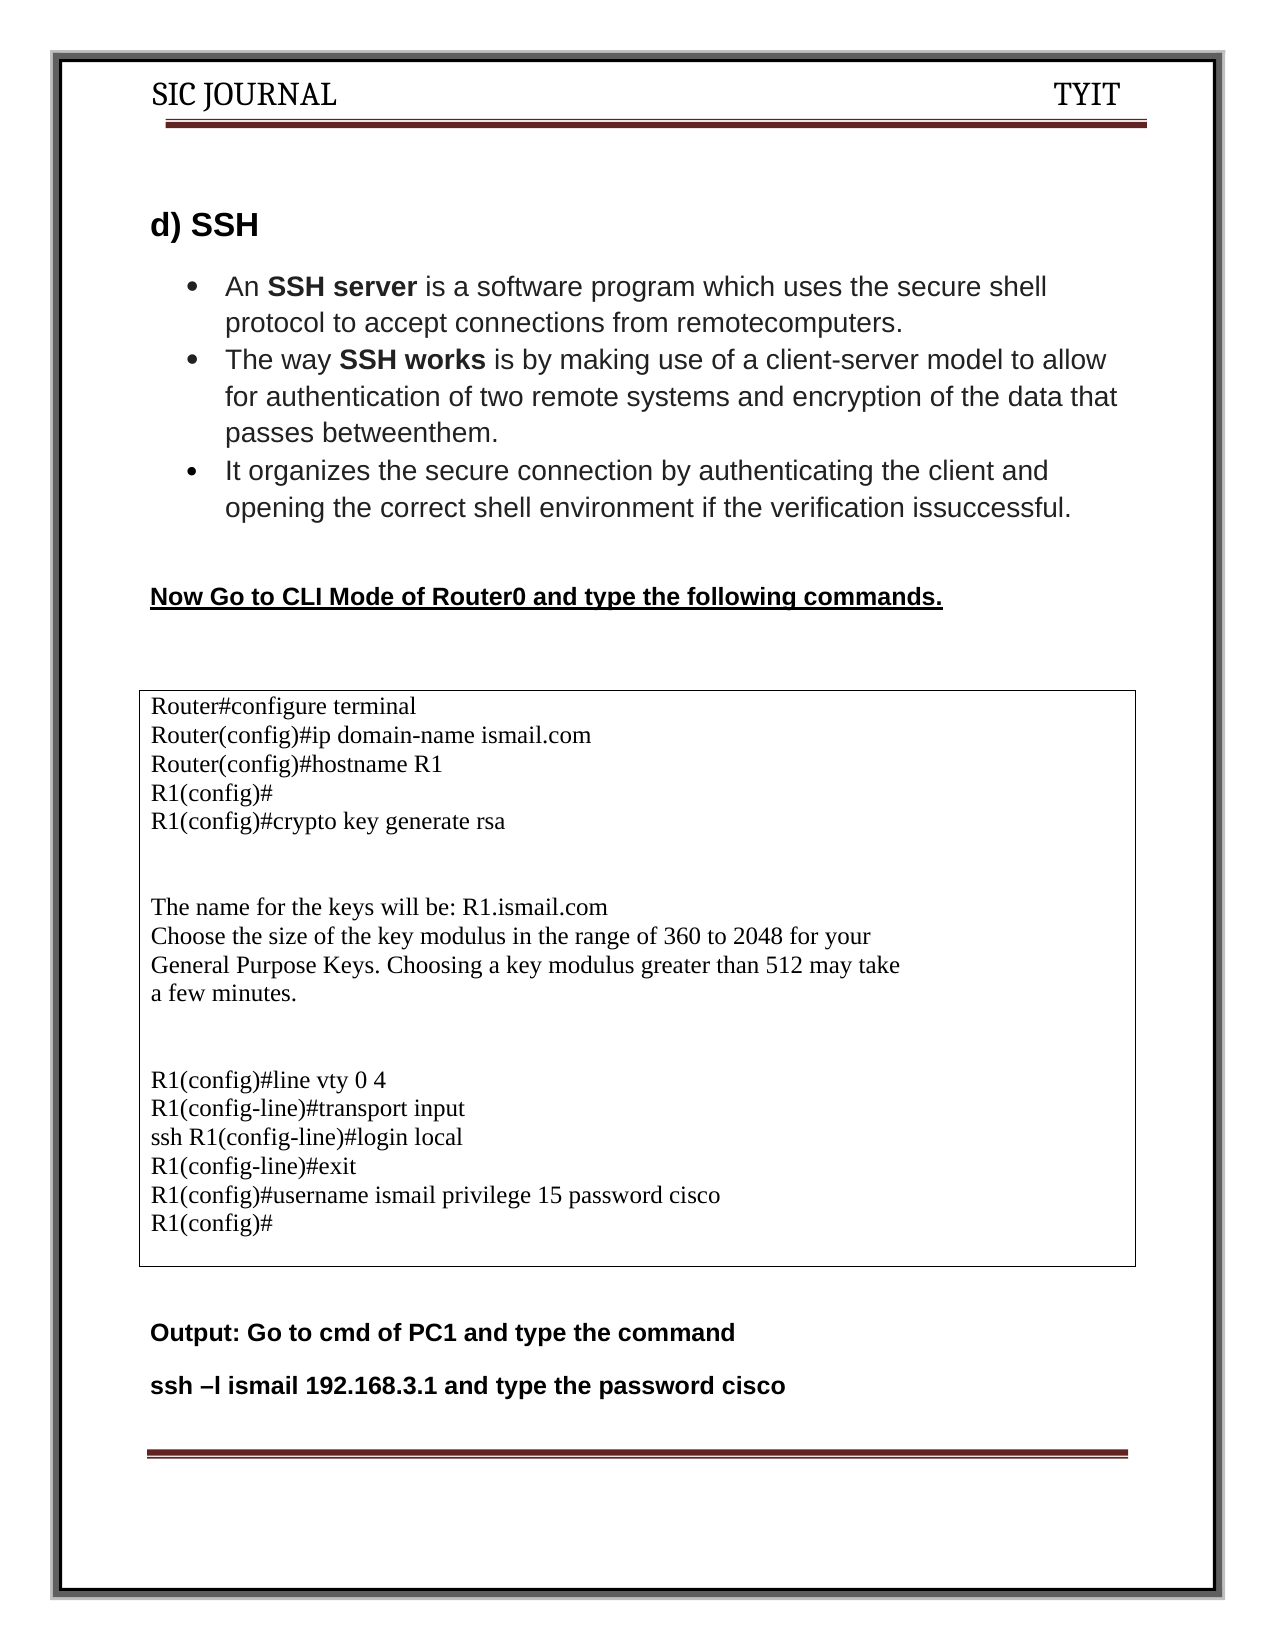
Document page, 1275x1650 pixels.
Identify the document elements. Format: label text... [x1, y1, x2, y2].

list The way SSH works is by making use of a client-server model to allow for authentication of two remote systems and encryption of the data that passes betweenthem. [187, 343, 1118, 449]
list SSH [150, 204, 1194, 243]
text Now Go to CLI Mode of Router0 and type the following commands. [150, 582, 1194, 611]
text ssh –l ismail 192.168.3.1 and type the password cisco [150, 1371, 1194, 1400]
list An SSH server is a software program which uses the secure shell protocol to accept connections from remotecomputers. [187, 270, 1048, 339]
list It organizes the secure connection by authenticating the client and opening the correct shell environment if the verification issuccessful. [187, 454, 1080, 523]
text Output: Go to cmd of PC1 and type the command [150, 1317, 1194, 1346]
